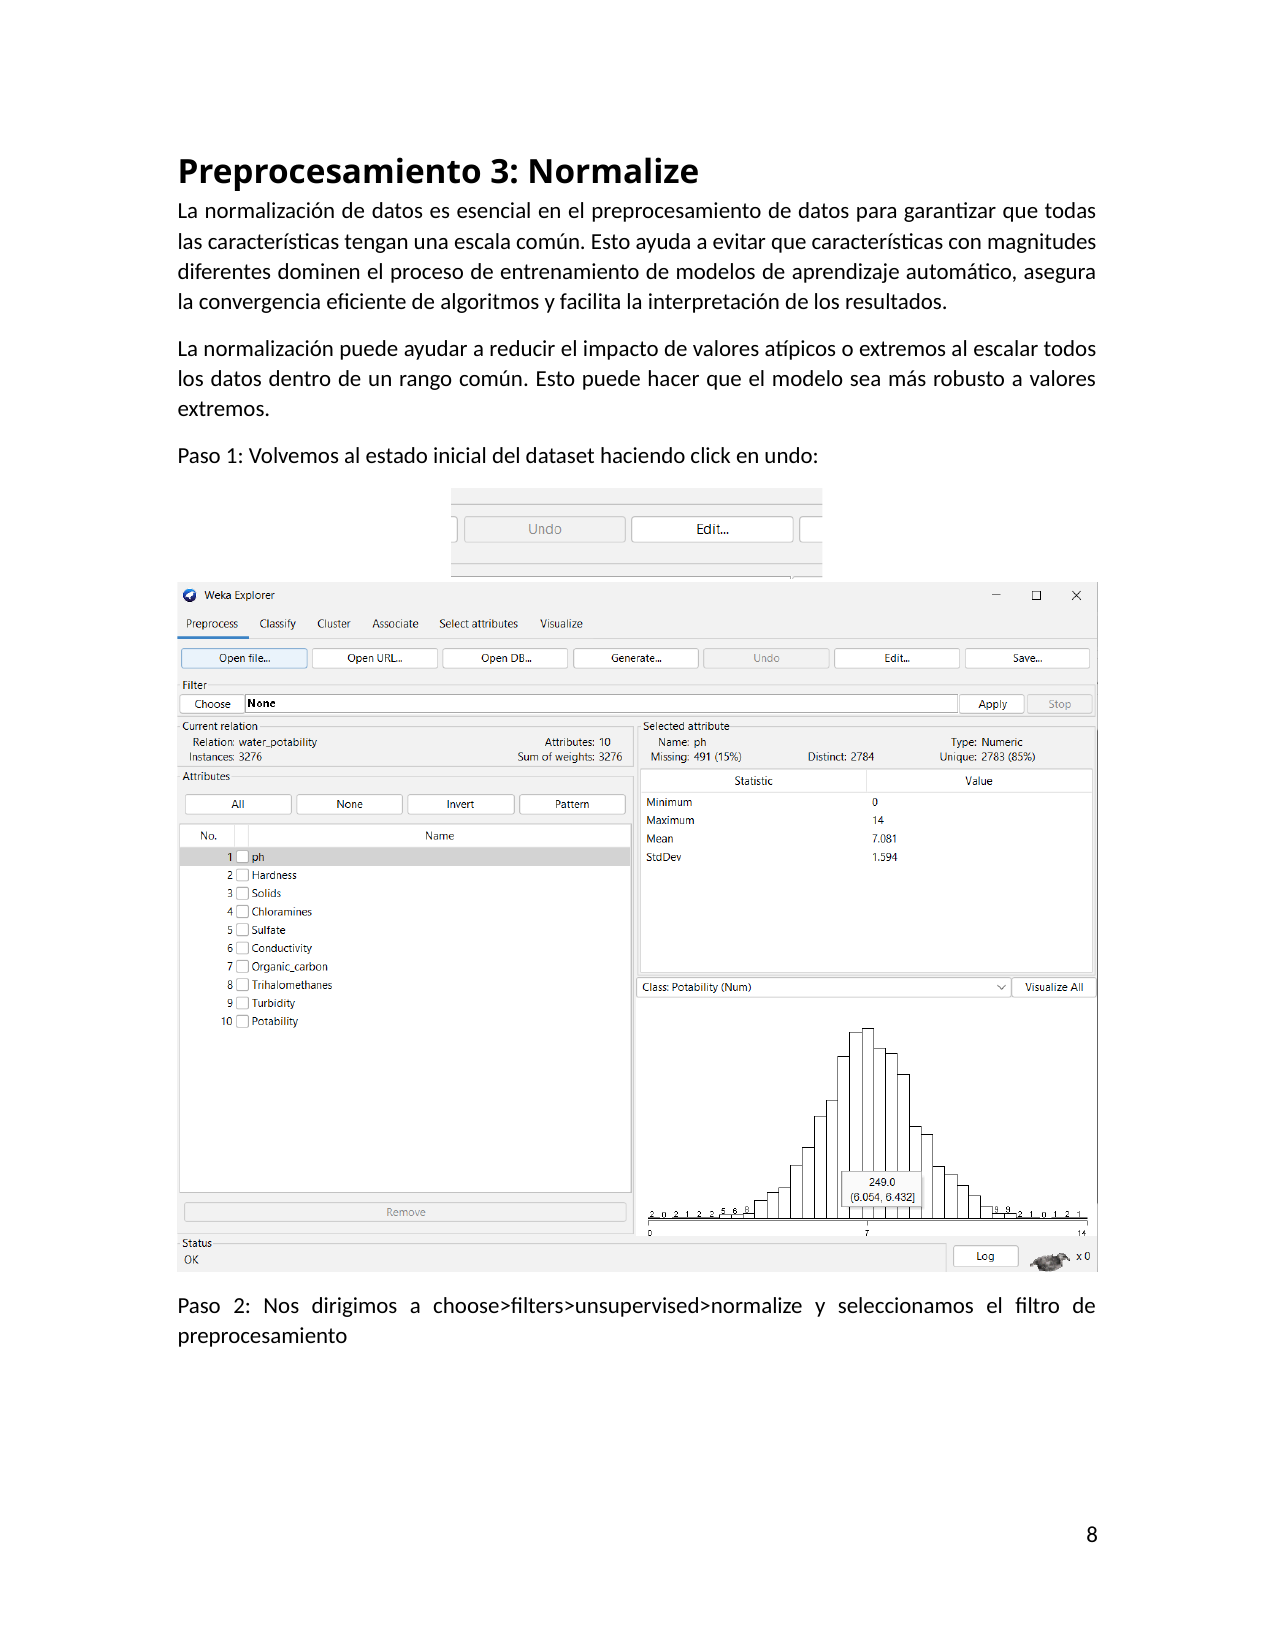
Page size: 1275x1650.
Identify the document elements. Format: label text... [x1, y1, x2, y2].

subtitle Preprocesamiento 3: Normalize [177, 148, 1098, 193]
picture [177, 582, 1098, 1272]
text La normalización puede ayudar a reducir el impacto de valores atípicos o extremos al escalar todos los datos dentro de un rango común. Esto puede hacer que el modelo sea más robusto a valores extremos. [177, 334, 1098, 422]
text La normalización de datos es esencial en el preprocesamiento de datos para garantizar que todas las características tengan una escala común. Esto ayuda a evitar que características con magnitudes diferentes dominen el proceso de entrenamiento de modelos de aprendizaje automático, asegura la convergencia eficiente de algoritmos y facilita la interpretación de los resultados. [177, 197, 1098, 315]
text Paso 2: Nos dirigimos a choose>filters>unsupervised>normalize y seleccionamos el filtro de preprocesamiento [177, 1291, 1098, 1349]
picture [451, 488, 823, 579]
text Paso 1: Volvemos al estado inicial del dataset haciendo click en undo: [177, 441, 1098, 469]
